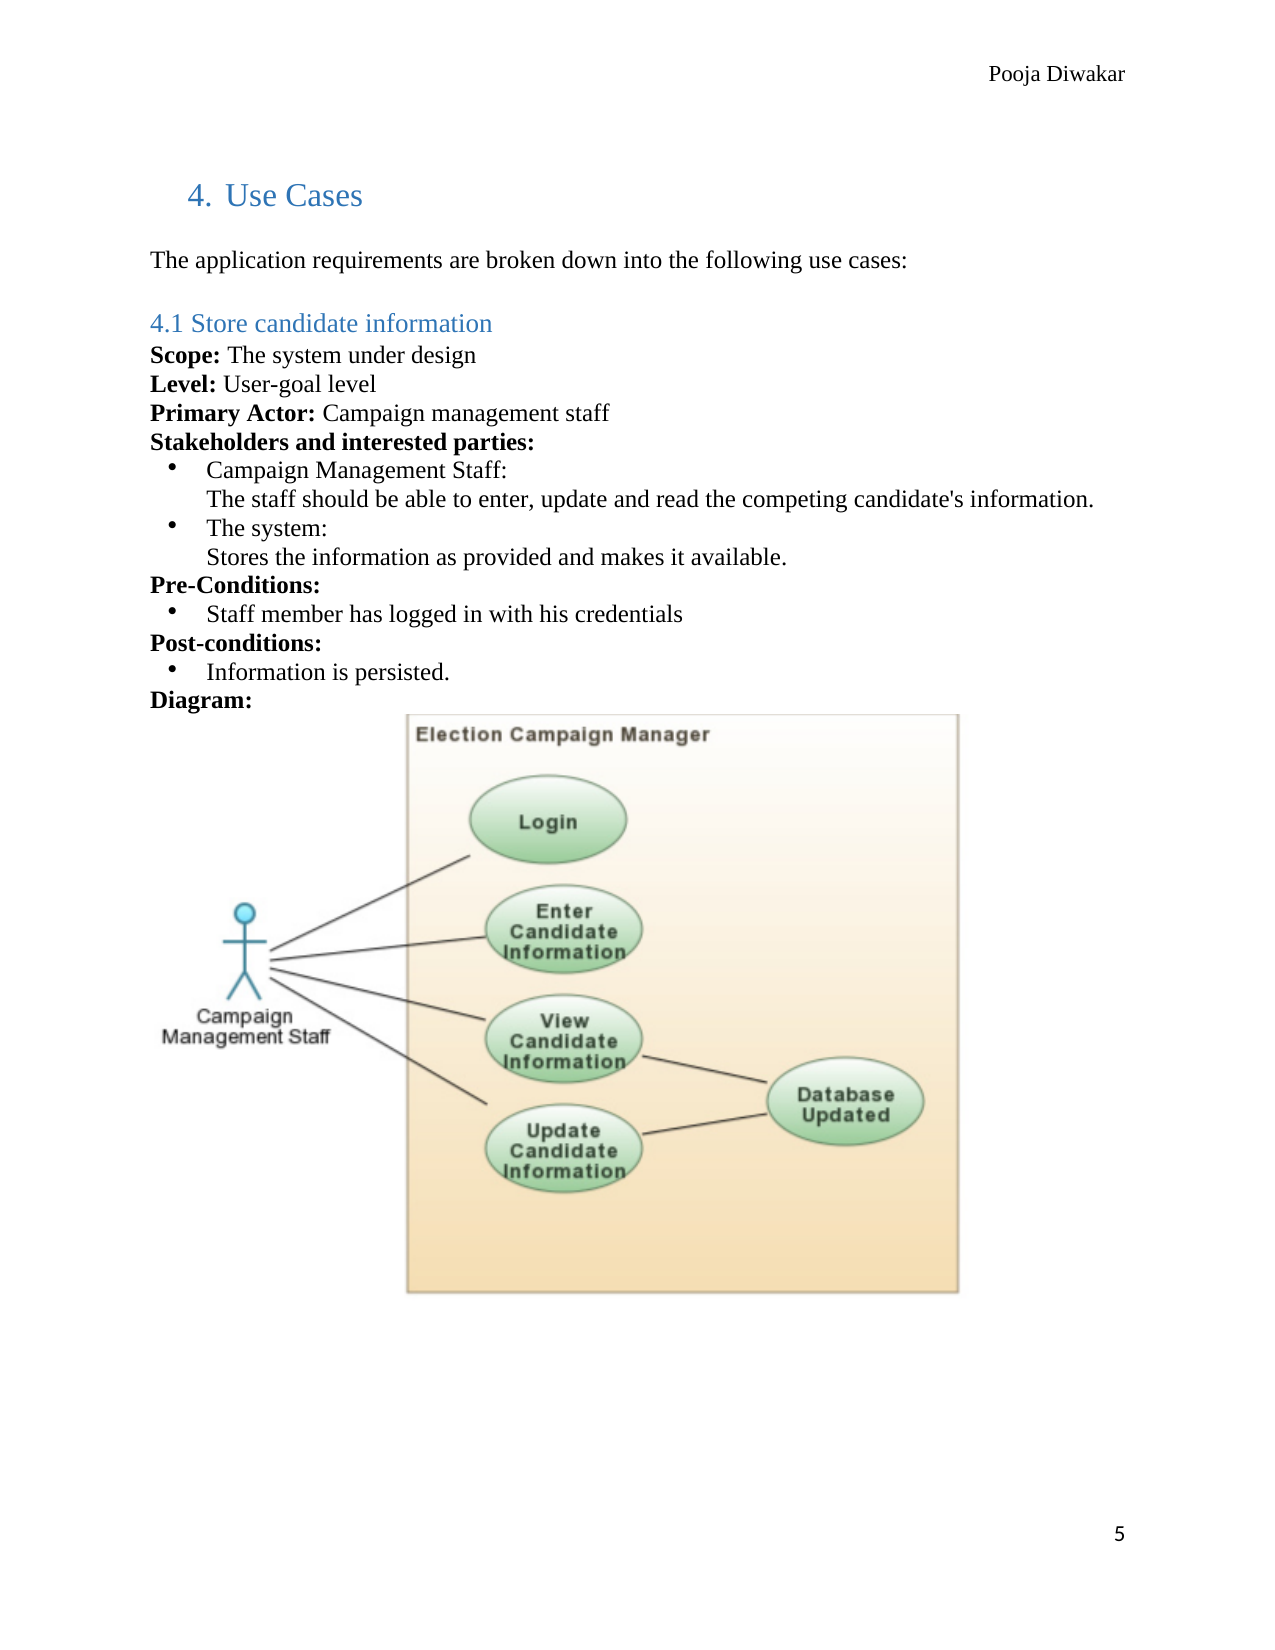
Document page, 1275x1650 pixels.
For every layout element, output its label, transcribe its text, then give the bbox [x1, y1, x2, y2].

subtitle 4.1 Store candidate information [150, 307, 1125, 338]
text Primary Actor: Campaign management staff [150, 398, 1125, 427]
text Scope: The system under design [150, 340, 1125, 369]
subtitle Use Cases [187, 175, 1125, 213]
text Diagram: [150, 685, 1125, 714]
text Pre-Conditions: [150, 570, 1125, 599]
list Campaign Management Staff: [169, 455, 1125, 484]
text The application requirements are broken down into the following use cases: [150, 245, 1125, 274]
text Post-conditions: [150, 628, 1125, 657]
text Stores the information as provided and makes it available. [206, 542, 1125, 570]
list The system: [169, 513, 1125, 542]
text The staff should be able to enter, update and read the competing candidate's information. [206, 484, 1125, 513]
list Staff member has logged in with his credentials [169, 599, 1125, 628]
picture [150, 714, 979, 1319]
list Information is persisted. [169, 657, 1125, 685]
text Level: User-goal level [150, 369, 1125, 398]
text Stakeholders and interested parties: [150, 427, 1125, 455]
